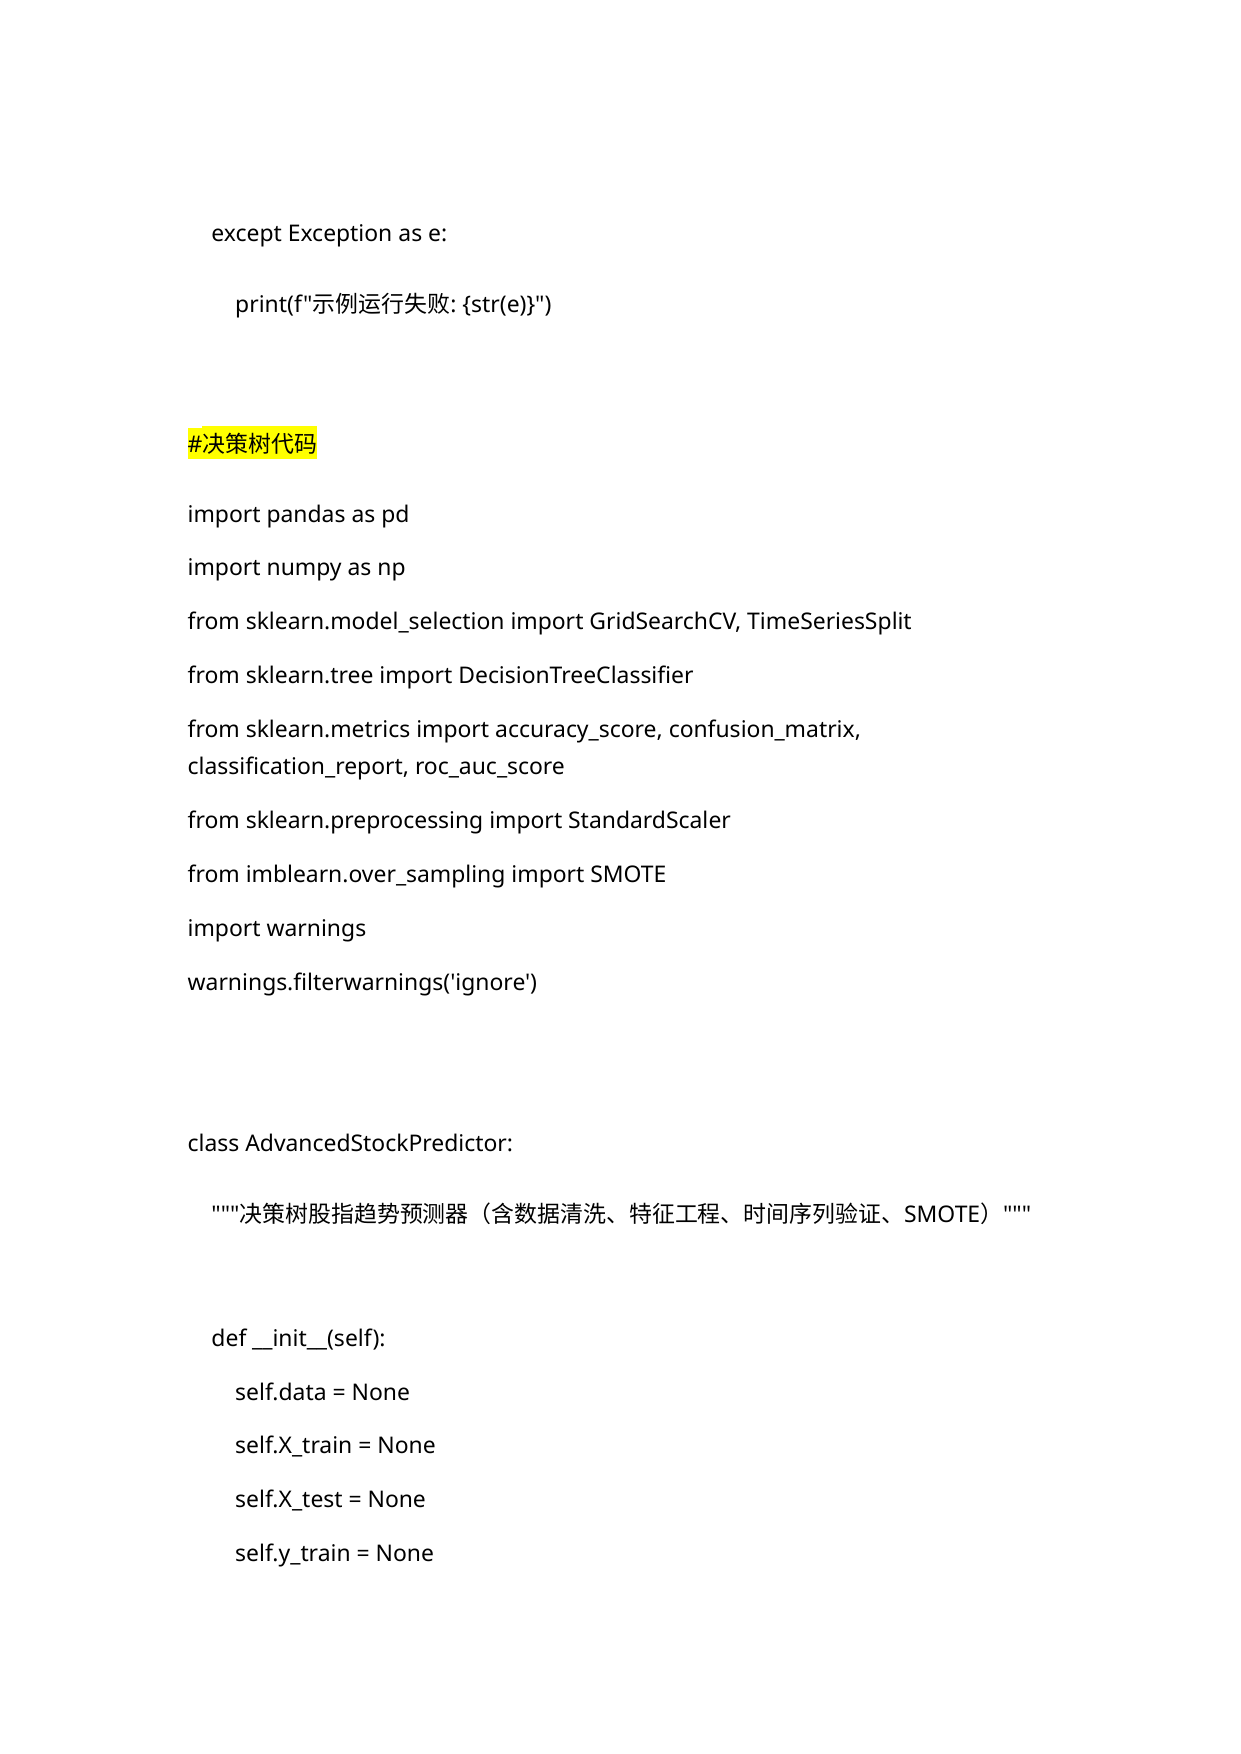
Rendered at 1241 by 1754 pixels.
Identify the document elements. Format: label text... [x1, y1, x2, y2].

text self.data = None [187, 1375, 1053, 1407]
text import numpy as np [187, 551, 1053, 583]
text warnings.filterwarnings('ignore') [187, 965, 1053, 997]
text from imblearn.over_sampling import SMOTE [187, 857, 1053, 890]
text import pandas as pd [187, 497, 1053, 529]
text self.X_train = None [187, 1429, 1053, 1461]
text class AdvancedStockPredictor: [187, 1127, 1053, 1159]
text from sklearn.model_selection import GridSearchCV, TimeSeriesSplit [187, 604, 1053, 637]
text def __init__(self): [187, 1321, 1053, 1353]
text from sklearn.preprocessing import StandardScaler [187, 803, 1053, 836]
text """决策树股指趋势预测器（含数据清洗、特征工程、时间序列验证、SMOTE）""" [187, 1180, 1053, 1245]
text self.y_train = None [187, 1536, 1053, 1569]
text except Exception as e: [187, 216, 1053, 248]
text #决策树代码 [187, 410, 1053, 475]
text print(f"示例运行失败: {str(e)}") [187, 270, 1053, 335]
text from sklearn.tree import DecisionTreeClassifier [187, 658, 1053, 691]
text self.X_test = None [187, 1482, 1053, 1515]
text import warnings [187, 911, 1053, 944]
text from sklearn.metrics import accuracy_score, confusion_matrix, classification_report, roc_auc_score [187, 712, 1053, 782]
